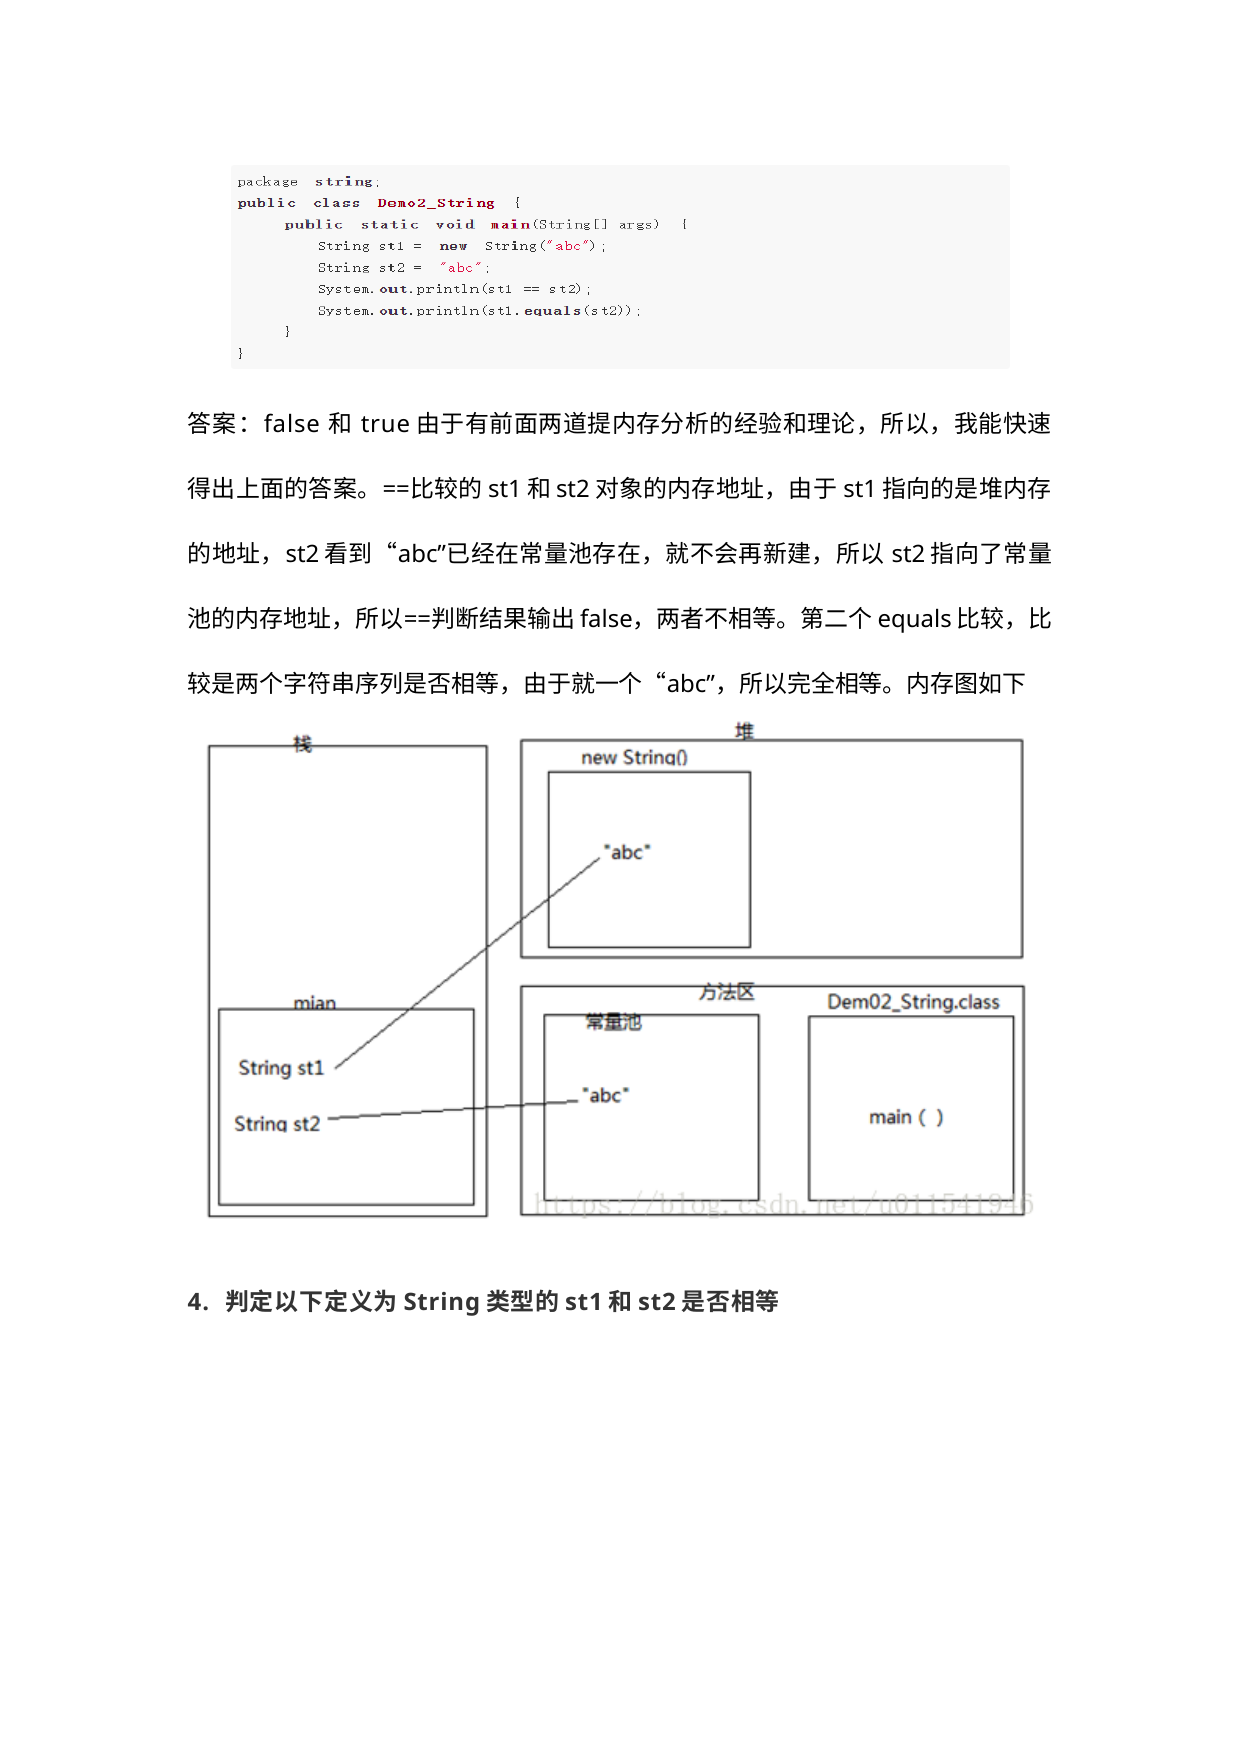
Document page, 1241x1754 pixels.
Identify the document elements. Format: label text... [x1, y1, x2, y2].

picture [187, 714, 1052, 1236]
picture [225, 162, 1014, 369]
list 判定以下定义为String类型的st1和st2是否相等 [187, 1267, 1053, 1332]
text 答案：false 和 true由于有前面两道提内存分析的经验和理论，所以，我能快速得出上面的答案。==比较的st1和st2对象的内存地址，由于st1指向的是堆内存的地址，st2看到“abc”已经在常量池存在，就不会再新建，所以st2指向了常量池的内存地址，所以==判断结果输出false，两者不相等。第二个equals比较，比较是两个字符串序列是否相等，由于就一个“abc”，所以完全相等。内存图如下 [187, 389, 1053, 714]
